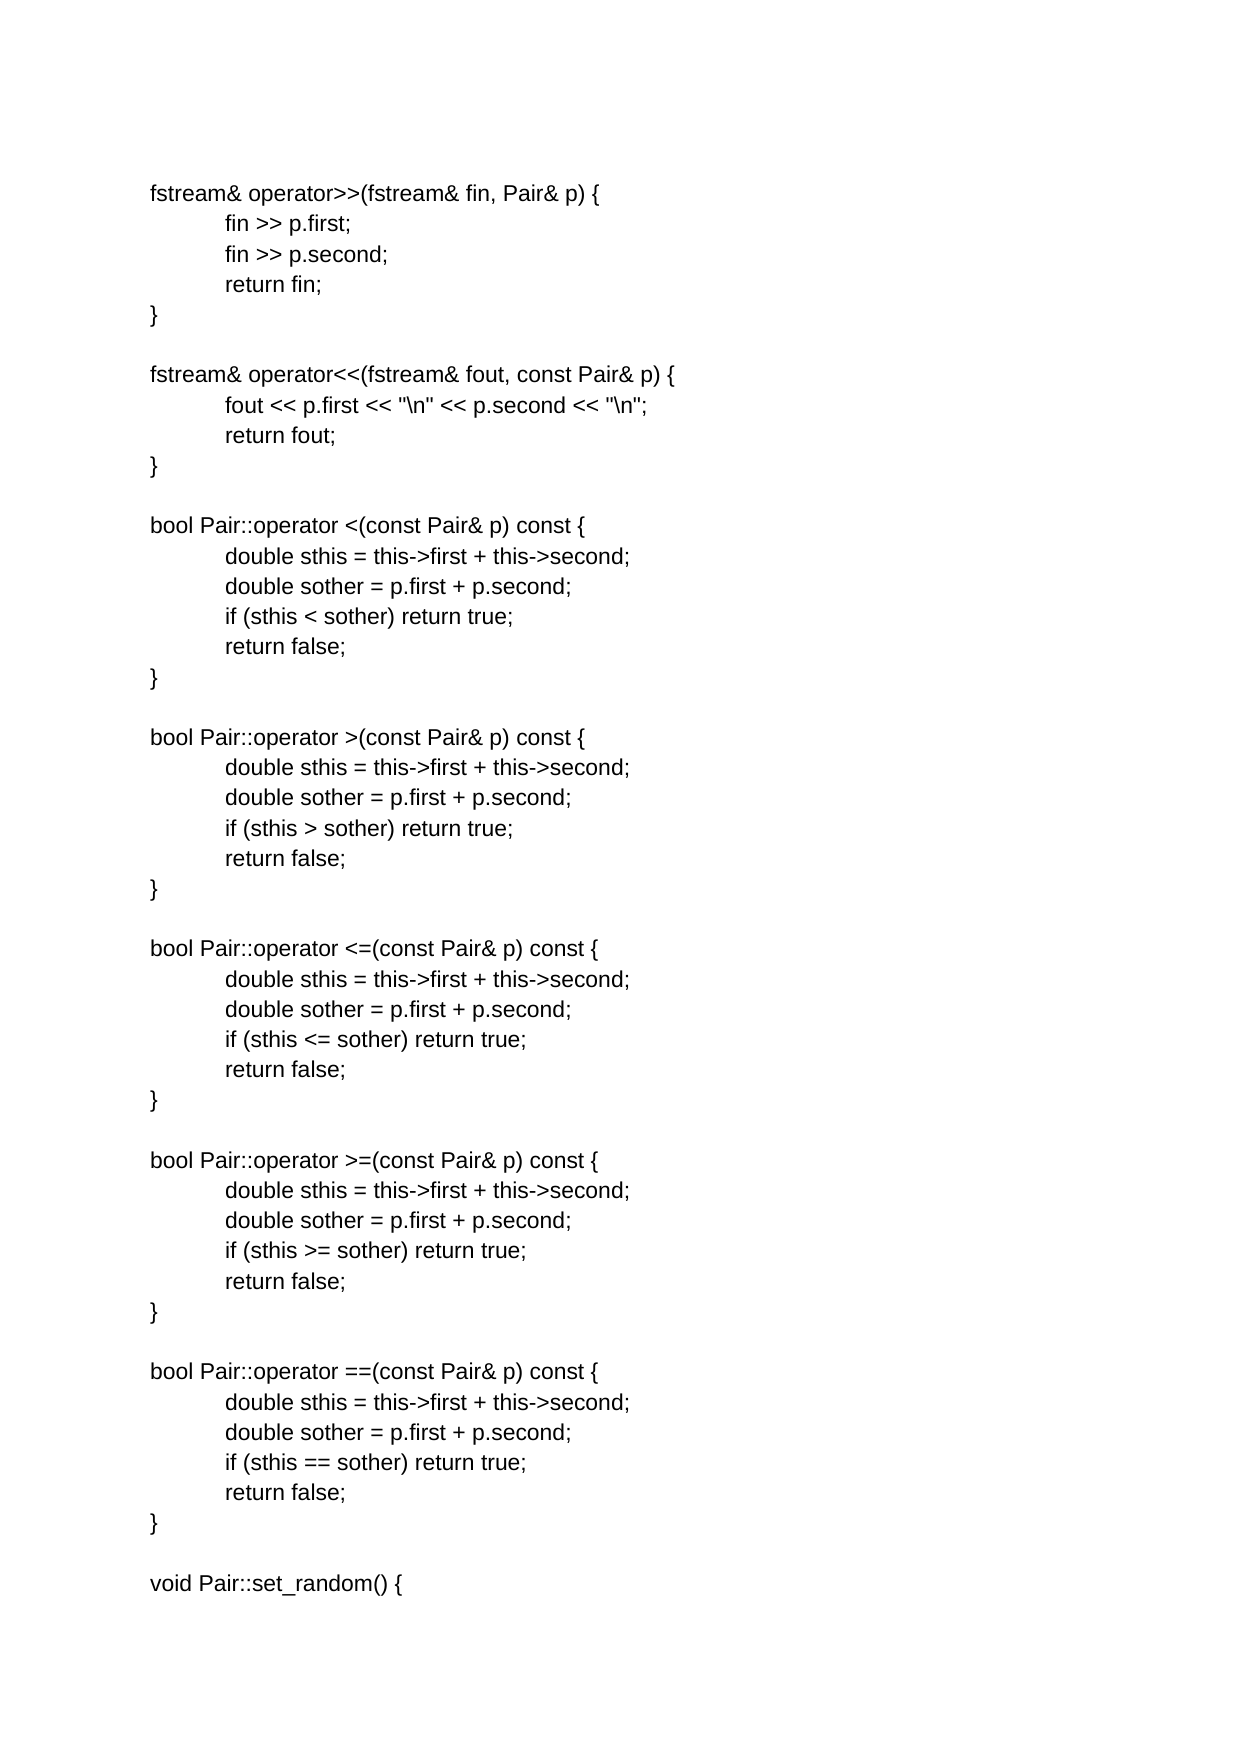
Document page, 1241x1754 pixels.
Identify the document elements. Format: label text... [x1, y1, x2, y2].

text double sthis = this->first + this->second; [150, 543, 1090, 569]
text return false; [150, 845, 1090, 871]
text } [150, 1086, 1090, 1113]
text } [150, 301, 1090, 327]
text return fout; [150, 422, 1090, 448]
text void Pair::set_random() { [150, 1570, 1090, 1596]
text fstream& operator>>(fstream& fin, Pair& p) { [150, 180, 1090, 207]
text bool Pair::operator <(const Pair& p) const { [150, 512, 1090, 539]
text bool Pair::operator ==(const Pair& p) const { [150, 1358, 1090, 1385]
text } [150, 452, 1090, 478]
text } [150, 875, 1090, 901]
text return false; [150, 1268, 1090, 1294]
text double sthis = this->first + this->second; [150, 1177, 1090, 1203]
text return false; [150, 633, 1090, 660]
text fin >> p.first; [150, 210, 1090, 237]
text double sother = p.first + p.second; [150, 784, 1090, 811]
text if (sthis == sother) return true; [150, 1449, 1090, 1475]
text bool Pair::operator >(const Pair& p) const { [150, 724, 1090, 750]
text bool Pair::operator >=(const Pair& p) const { [150, 1147, 1090, 1173]
text } [150, 663, 1090, 690]
text return false; [150, 1056, 1090, 1083]
text if (sthis > sother) return true; [150, 814, 1090, 841]
text if (sthis <= sother) return true; [150, 1026, 1090, 1052]
text fin >> p.second; [150, 241, 1090, 267]
text double sthis = this->first + this->second; [150, 754, 1090, 781]
text bool Pair::operator <=(const Pair& p) const { [150, 935, 1090, 962]
text double sother = p.first + p.second; [150, 1419, 1090, 1445]
text } [150, 1298, 1090, 1324]
text if (sthis >= sother) return true; [150, 1237, 1090, 1264]
text double sother = p.first + p.second; [150, 996, 1090, 1022]
text fstream& operator<<(fstream& fout, const Pair& p) { [150, 361, 1090, 388]
text return false; [150, 1479, 1090, 1506]
text double sthis = this->first + this->second; [150, 966, 1090, 992]
text fout << p.first << "\n" << p.second << "\n"; [150, 392, 1090, 418]
text double sother = p.first + p.second; [150, 1207, 1090, 1234]
text double sthis = this->first + this->second; [150, 1388, 1090, 1415]
text double sother = p.first + p.second; [150, 573, 1090, 599]
text } [150, 1509, 1090, 1536]
text if (sthis < sother) return true; [150, 603, 1090, 629]
text return fin; [150, 271, 1090, 297]
